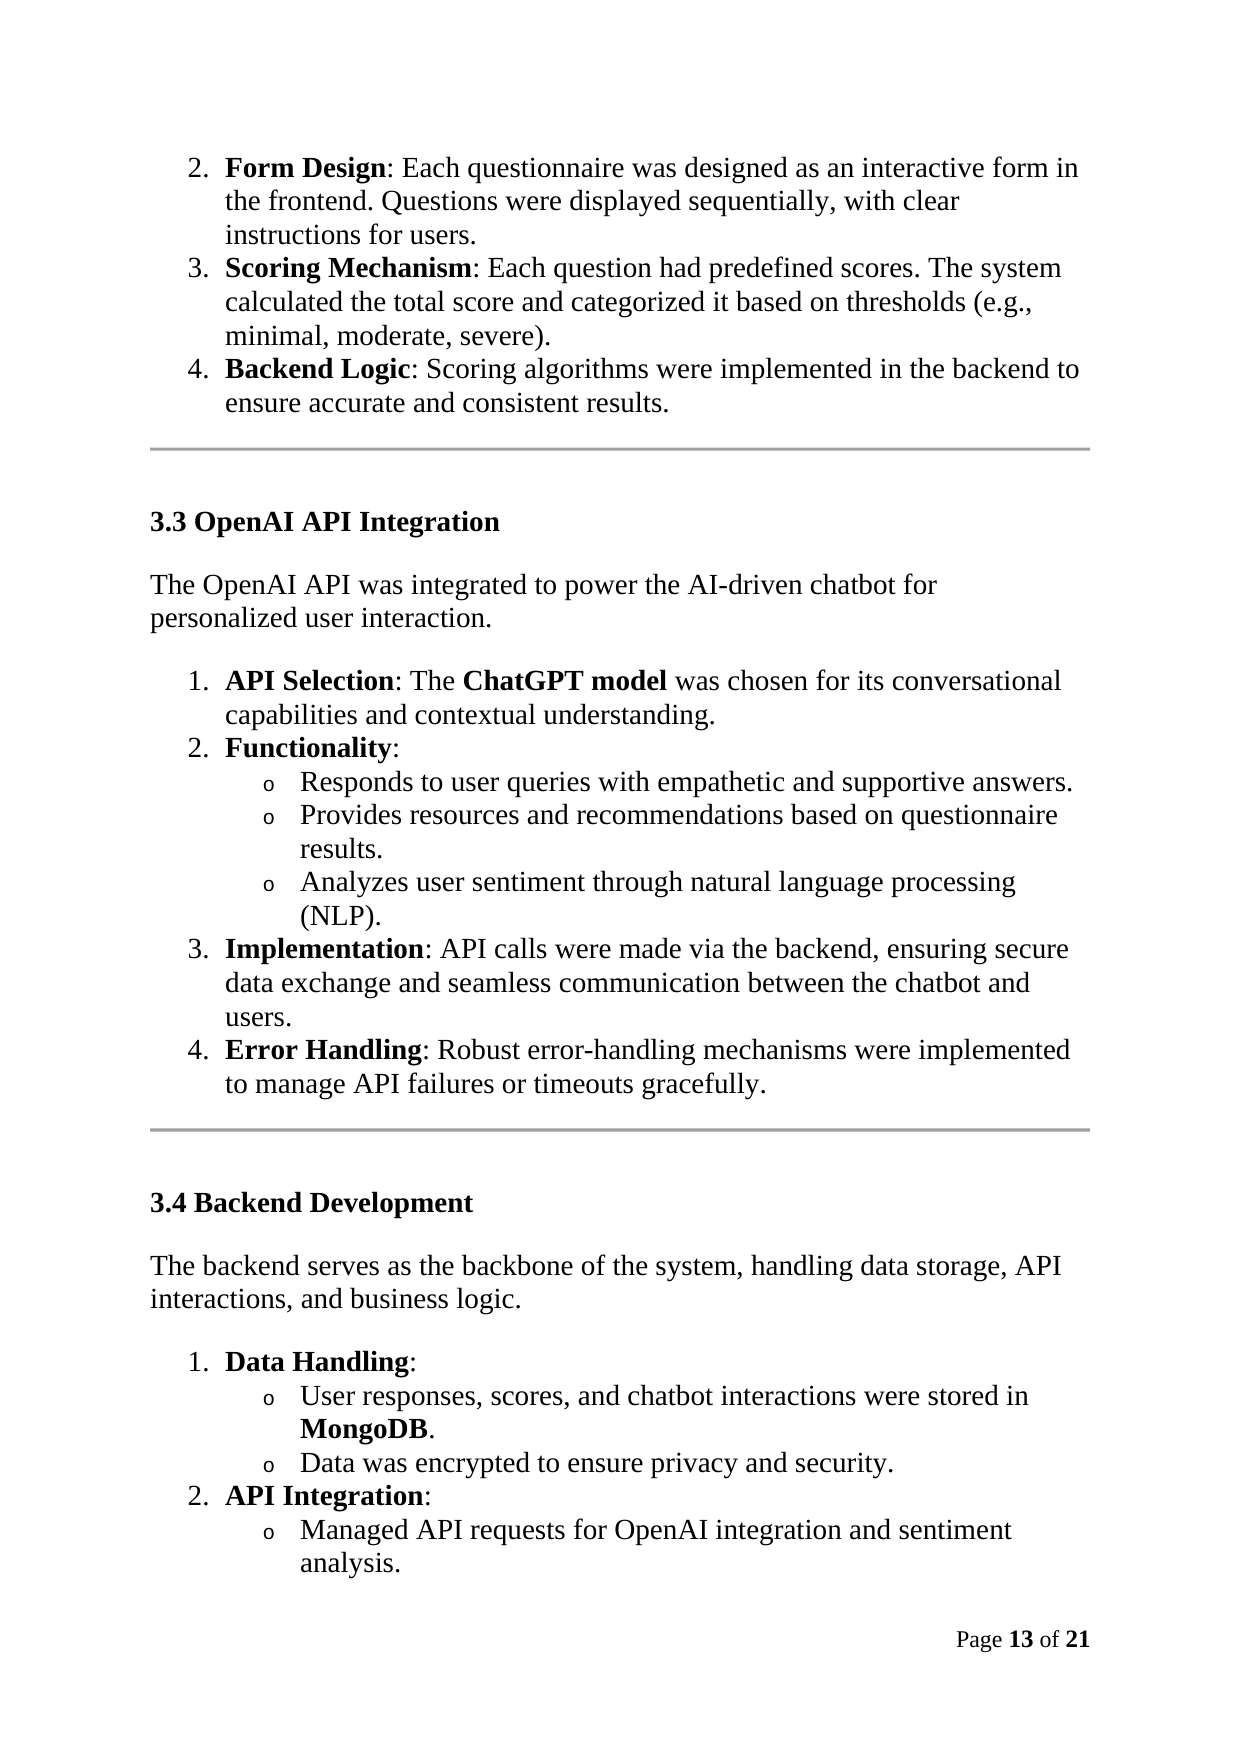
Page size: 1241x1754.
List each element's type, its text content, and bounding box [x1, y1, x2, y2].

text 3.4 Backend Development [150, 1185, 1090, 1219]
list User responses, scores, and chatbot interactions were stored in MongoDB. [262, 1378, 1090, 1445]
text 3.3 OpenAI API Integration [150, 504, 1090, 538]
list Analyzes user sentiment through natural language processing (NLP). [262, 864, 1090, 932]
list Managed API requests for OpenAI integration and sentiment analysis. [262, 1512, 1090, 1579]
list Implementation: API calls were made via the backend, ensuring secure data exchange and seamless communication between the chatbot and users. [187, 932, 1090, 1032]
list Functionality: [187, 730, 1090, 764]
list Provides resources and recommendations based on questionnaire results. [262, 797, 1090, 864]
text The OpenAI API was integrated to power the AI-driven chatbot for personalized user interaction. [150, 567, 1090, 634]
text The backend serves as the backbone of the system, handling data storage, API interactions, and business logic. [150, 1248, 1090, 1315]
list Form Design: Each questionnaire was designed as an interactive form in the frontend. Questions were displayed sequentially, with clear instructions for users. [187, 150, 1090, 251]
list Error Handling: Robust error-handling mechanisms were implemented to manage API failures or timeouts gracefully. [187, 1032, 1090, 1099]
list Data was encrypted to ensure privacy and security. [262, 1445, 1090, 1478]
list API Integration: [187, 1478, 1090, 1512]
list Backend Logic: Scoring algorithms were implemented in the backend to ensure accurate and consistent results. [187, 351, 1090, 418]
list API Selection: The ChatGPT model was chosen for its conversational capabilities and contextual understanding. [187, 663, 1090, 730]
list Scoring Mechanism: Each question had predefined scores. The system calculated the total score and categorized it based on thresholds (e.g., minimal, moderate, severe). [187, 251, 1090, 351]
list Responds to user queries with empathetic and supportive answers. [262, 764, 1090, 797]
list Data Handling: [187, 1344, 1090, 1378]
